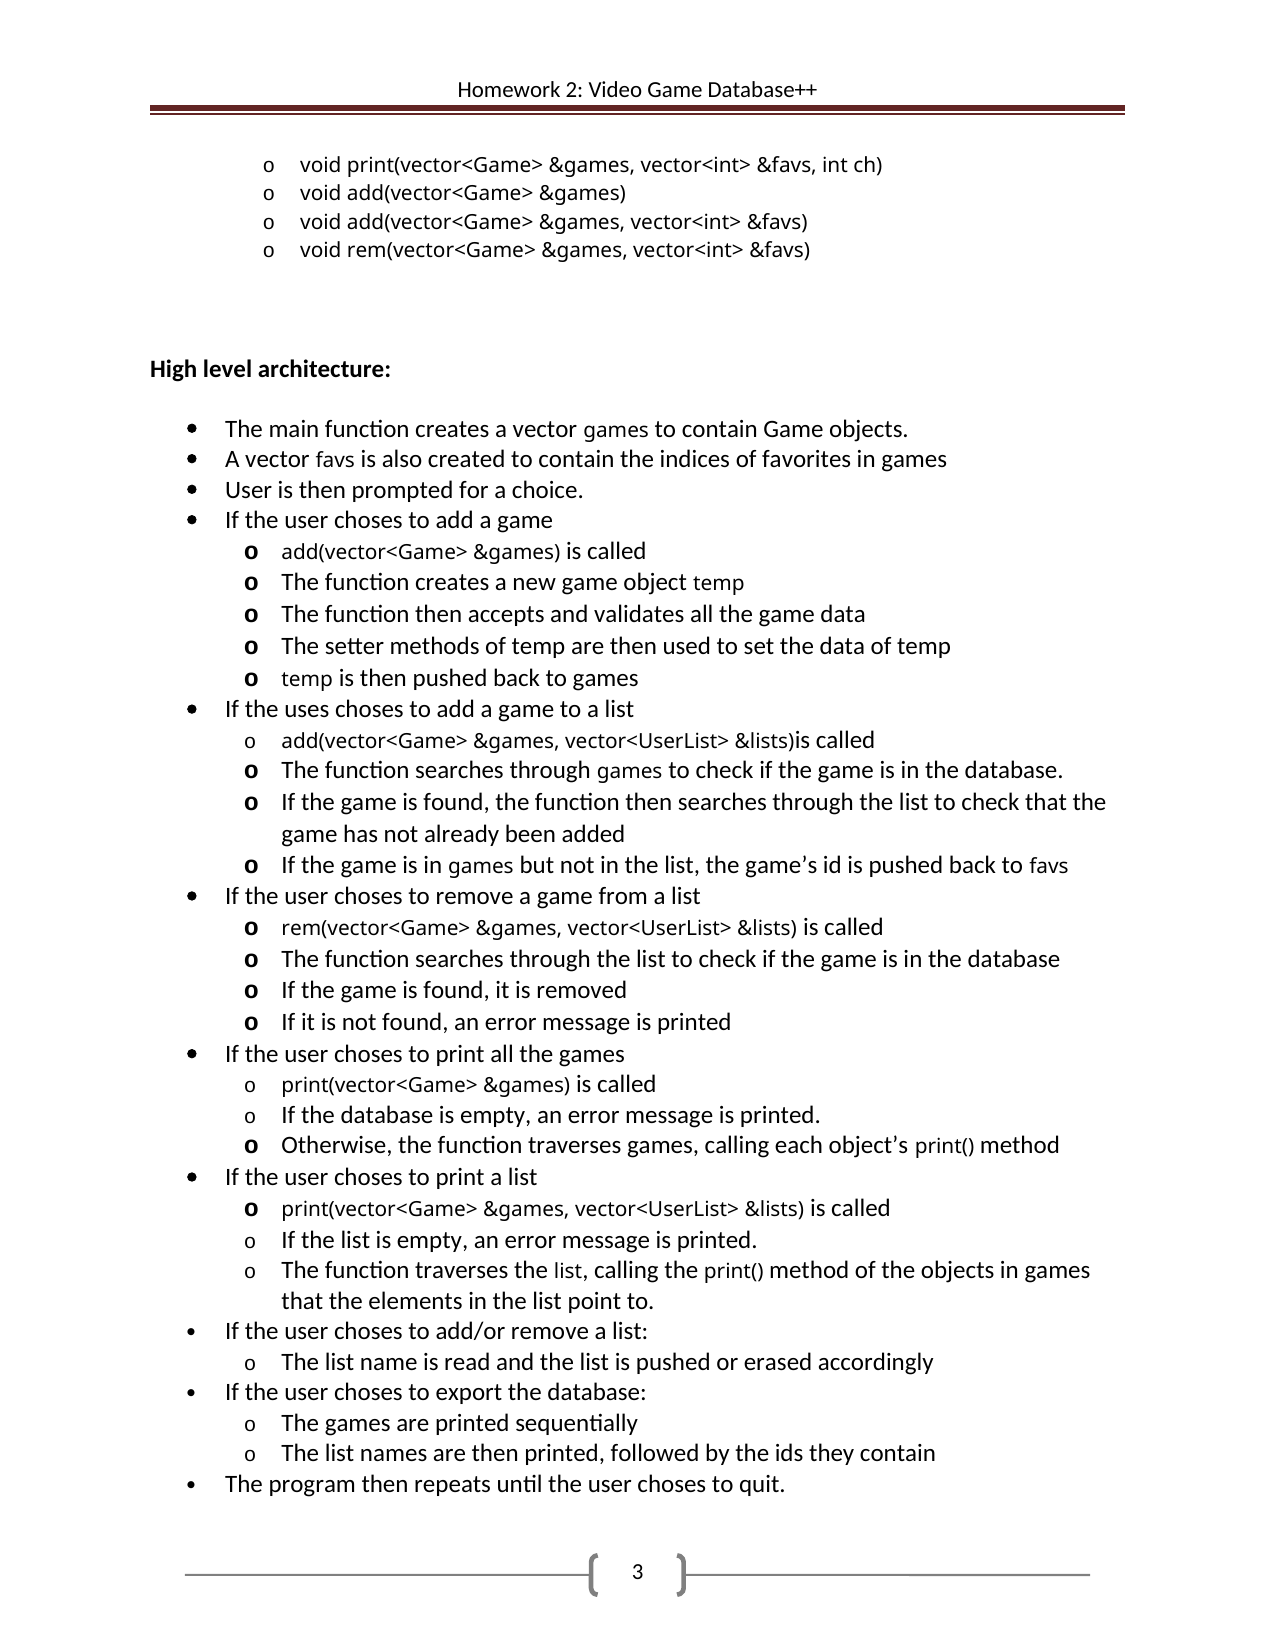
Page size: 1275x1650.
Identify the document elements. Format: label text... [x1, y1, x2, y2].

list The function traverses the list, calling the print() method of the objects in games that the elements in the list point to. [244, 1254, 1125, 1315]
list The function searches through games to check if the game is in the database. [244, 755, 1125, 786]
list The setter methods of temp are then used to set the data of temp [244, 630, 1125, 662]
list The games are printed sequentially [244, 1407, 1125, 1437]
list print(vector<Game> &games, vector<UserList> &lists) is called [244, 1192, 1125, 1224]
list add(vector<Game> &games) is called [244, 535, 1125, 567]
list The function then accepts and validates all the game data [244, 598, 1125, 630]
list If the list is empty, an error message is printed. [244, 1224, 1125, 1254]
list void rem(vector<Game> &games, vector<int> &favs) [262, 236, 1125, 264]
list print(vector<Game> &games) is called [244, 1069, 1125, 1099]
list rem(vector<Game> &games, vector<UserList> &lists) is called [244, 911, 1125, 943]
list temp is then pushed back to games [244, 662, 1125, 694]
list A vector favs is also created to contain the indices of favorites in games [187, 443, 1125, 474]
list If it is not found, an error message is printed [244, 1006, 1125, 1038]
list add(vector<Game> &games, vector<UserList> &lists)is called [244, 724, 1125, 755]
list void add(vector<Game> &games) [262, 178, 1125, 207]
list If the game is found, it is removed [244, 974, 1125, 1006]
list The list name is read and the list is pushed or erased accordingly [244, 1346, 1125, 1376]
text High level architecture: [150, 353, 1125, 383]
list If the user choses to export the database: [187, 1376, 1125, 1407]
list Otherwise, the function traverses games, calling each object’s print() method [244, 1130, 1125, 1161]
list If the user choses to print all the games [187, 1038, 1125, 1069]
list If the user choses to print a list [187, 1161, 1125, 1192]
list The function searches through the list to check if the game is in the database [244, 943, 1125, 974]
list User is then prompted for a choice. [187, 474, 1125, 504]
list If the database is empty, an error message is printed. [244, 1099, 1125, 1130]
list If the user choses to add/or remove a list: [187, 1315, 1125, 1346]
list If the user choses to remove a game from a list [187, 881, 1125, 911]
list If the uses choses to add a game to a list [187, 694, 1125, 724]
list The list names are then printed, followed by the ids they contain [244, 1437, 1125, 1468]
list The function creates a new game object temp [244, 567, 1125, 598]
list If the game is in games but not in the list, the game’s id is pushed back to favs [244, 849, 1125, 881]
list The program then repeats until the user choses to quit. [187, 1468, 1125, 1498]
list If the user choses to add a game [187, 504, 1125, 535]
list The main function creates a vector games to contain Game objects. [187, 413, 1125, 443]
list If the game is found, the function then searches through the list to check that the game has not already been added [244, 786, 1125, 849]
list void add(vector<Game> &games, vector<int> &favs) [262, 207, 1125, 236]
list void print(vector<Game> &games, vector<int> &favs, int ch) [262, 150, 1125, 178]
